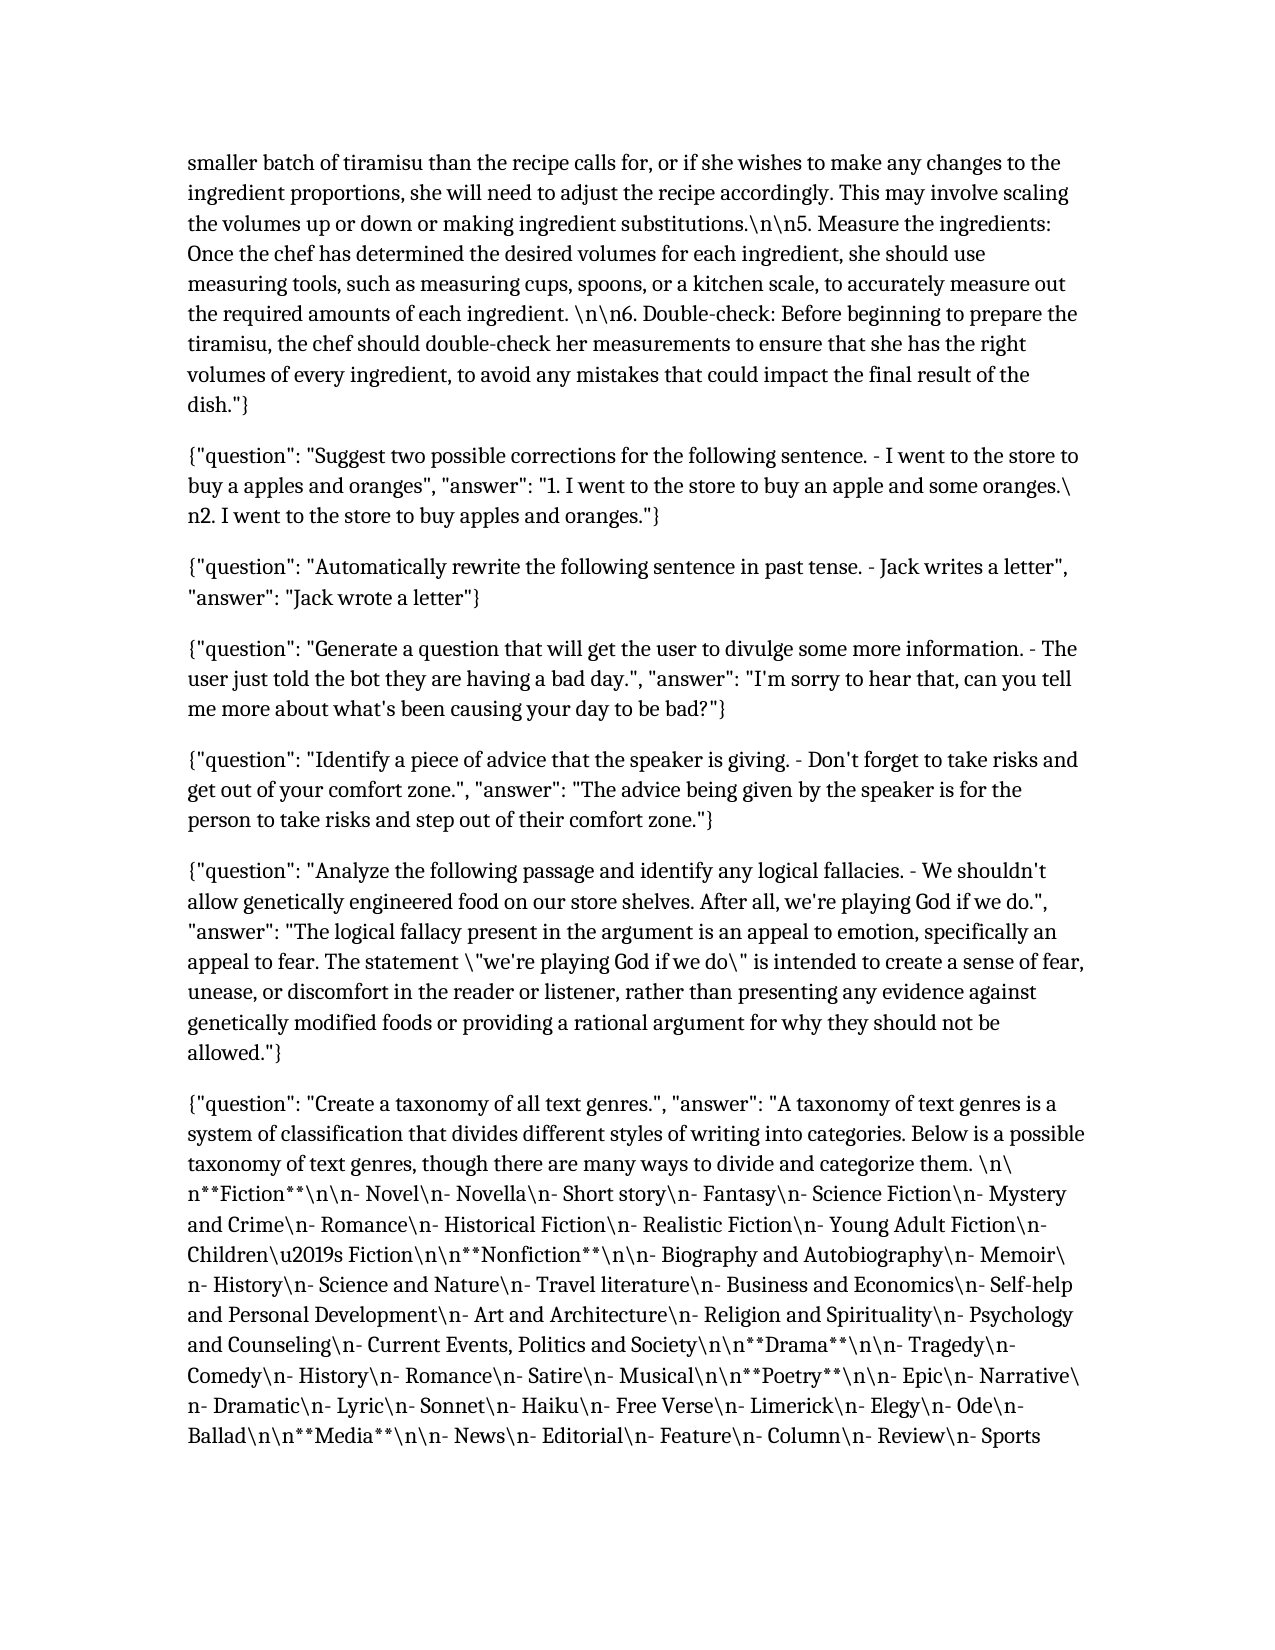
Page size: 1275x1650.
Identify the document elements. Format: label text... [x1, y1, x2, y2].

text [187, 150, 1087, 418]
text {"question": "Analyze the following passage and identify any logical fallacies. - We shouldn't allow genetically engineered food on our store shelves. After all, we're playing God if we do.", "answer": "The logical fallacy present in the argument is an appeal to emotion, specifically an appeal to fear. The statement \"we're playing God if we do\" is intended to create a sense of fear, unease, or discomfort in the reader or listener, rather than presenting any evidence against genetically modified foods or providing a rational argument for why they should not be allowed."} [187, 858, 1087, 1066]
text {"question": "Automatically rewrite the following sentence in past tense. - Jack writes a letter", "answer": "Jack wrote a letter"} [187, 554, 1087, 611]
text {"question": "Generate a question that will get the user to divulge some more information. - The user just told the bot they are having a bad day.", "answer": "I'm sorry to hear that, can you tell me more about what's been causing your day to be bad?"} [187, 635, 1087, 722]
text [187, 1091, 1087, 1449]
text {"question": "Suggest two possible corrections for the following sentence. - I went to the store to buy a apples and oranges", "answer": "1. I went to the store to buy an apple and some oranges.\n2. I went to the store to buy apples and oranges."} [187, 443, 1087, 529]
text {"question": "Identify a piece of advice that the speaker is giving. - Don't forget to take risks and get out of your comfort zone.", "answer": "The advice being given by the speaker is for the person to take risks and step out of their comfort zone."} [187, 747, 1087, 834]
